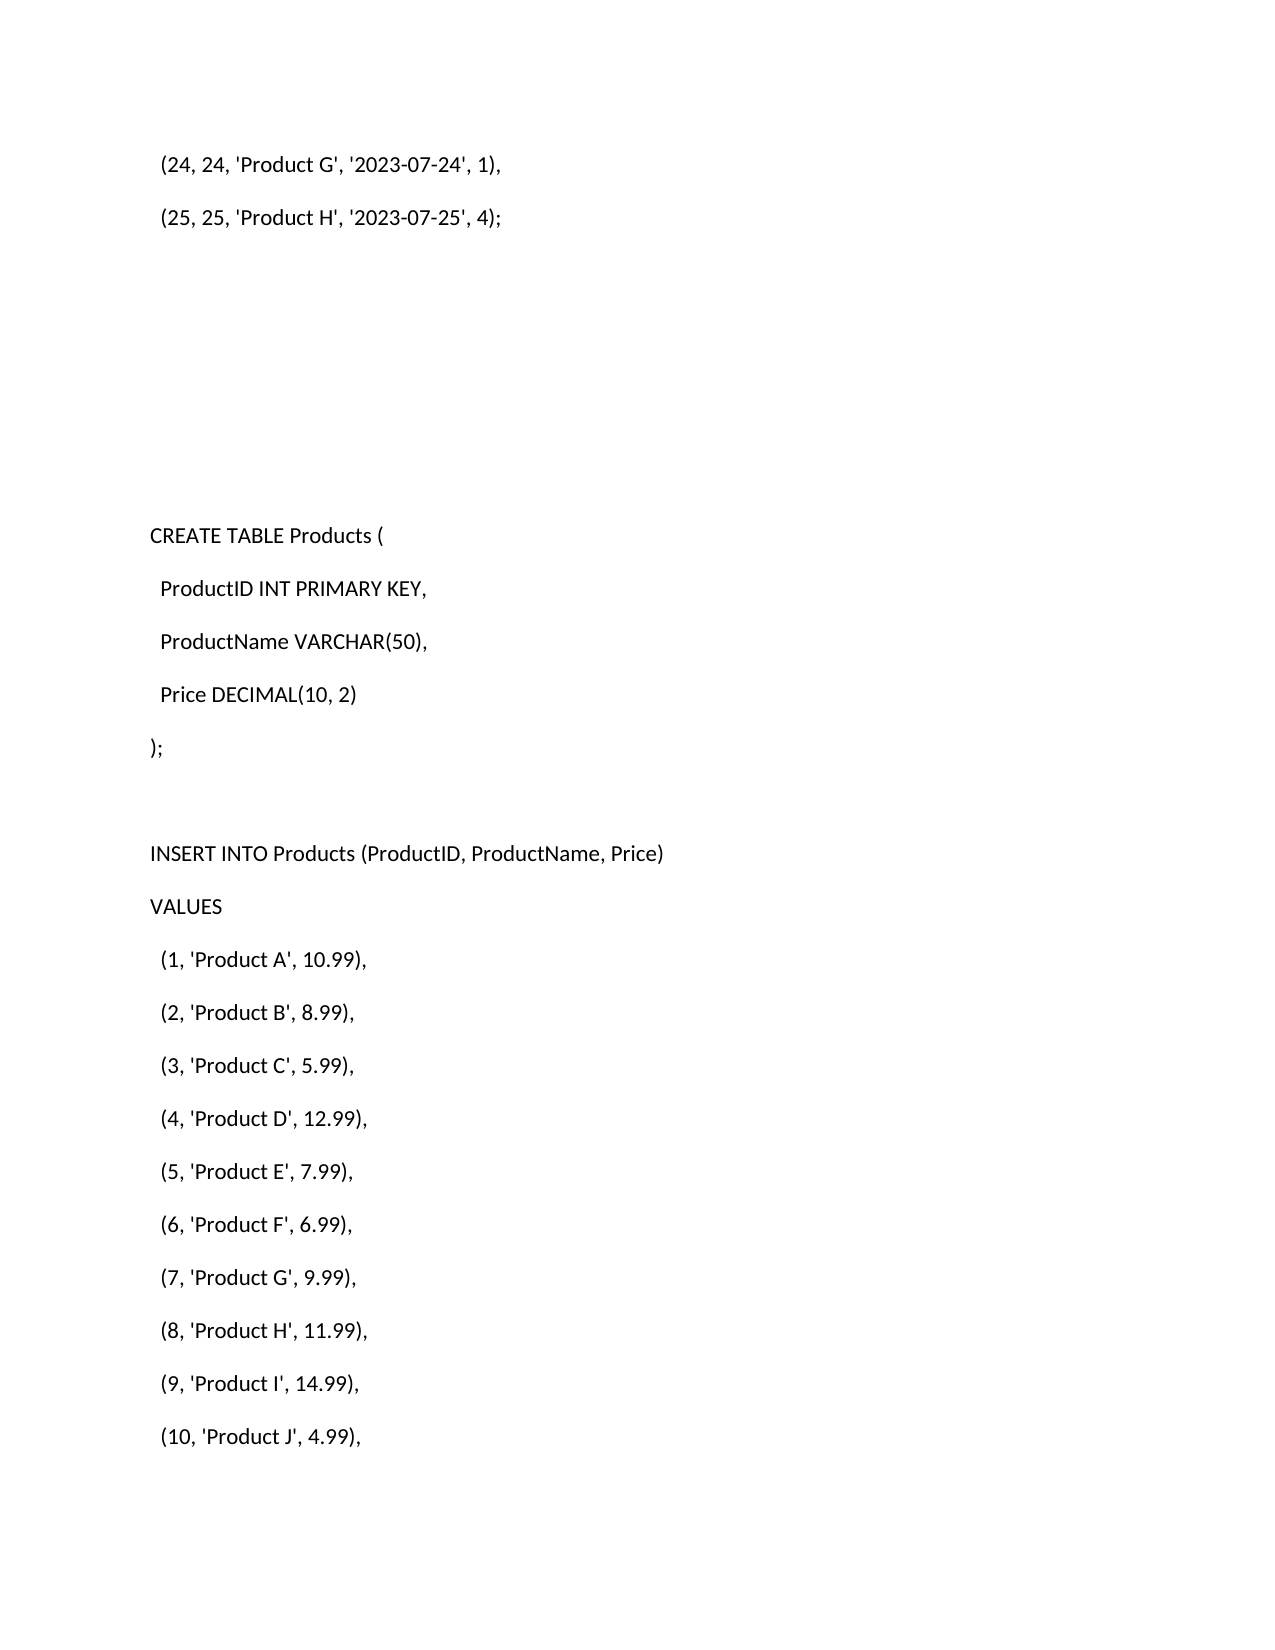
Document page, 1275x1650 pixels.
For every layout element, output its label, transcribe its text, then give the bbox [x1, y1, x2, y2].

text ); [150, 733, 1125, 761]
text (1, 'Product A', 10.99), [150, 945, 1125, 973]
text (8, 'Product H', 11.99), [150, 1316, 1125, 1344]
text (4, 'Product D', 12.99), [150, 1104, 1125, 1132]
text (3, 'Product C', 5.99), [150, 1051, 1125, 1079]
text (6, 'Product F', 6.99), [150, 1210, 1125, 1238]
text (25, 25, 'Product H', '2023-07-25', 4); [150, 203, 1125, 231]
text (10, 'Product J', 4.99), [150, 1422, 1125, 1451]
text Price DECIMAL(10, 2) [150, 680, 1125, 708]
text ProductID INT PRIMARY KEY, [150, 574, 1125, 602]
text (5, 'Product E', 7.99), [150, 1157, 1125, 1185]
text (2, 'Product B', 8.99), [150, 998, 1125, 1026]
text (7, 'Product G', 9.99), [150, 1263, 1125, 1291]
text INSERT INTO Products (ProductID, ProductName, Price) [150, 839, 1125, 867]
text ProductName VARCHAR(50), [150, 627, 1125, 655]
text (24, 24, 'Product G', '2023-07-24', 1), [150, 150, 1125, 178]
text VALUES [150, 892, 1125, 920]
text (9, 'Product I', 14.99), [150, 1369, 1125, 1397]
text CREATE TABLE Products ( [150, 521, 1125, 549]
